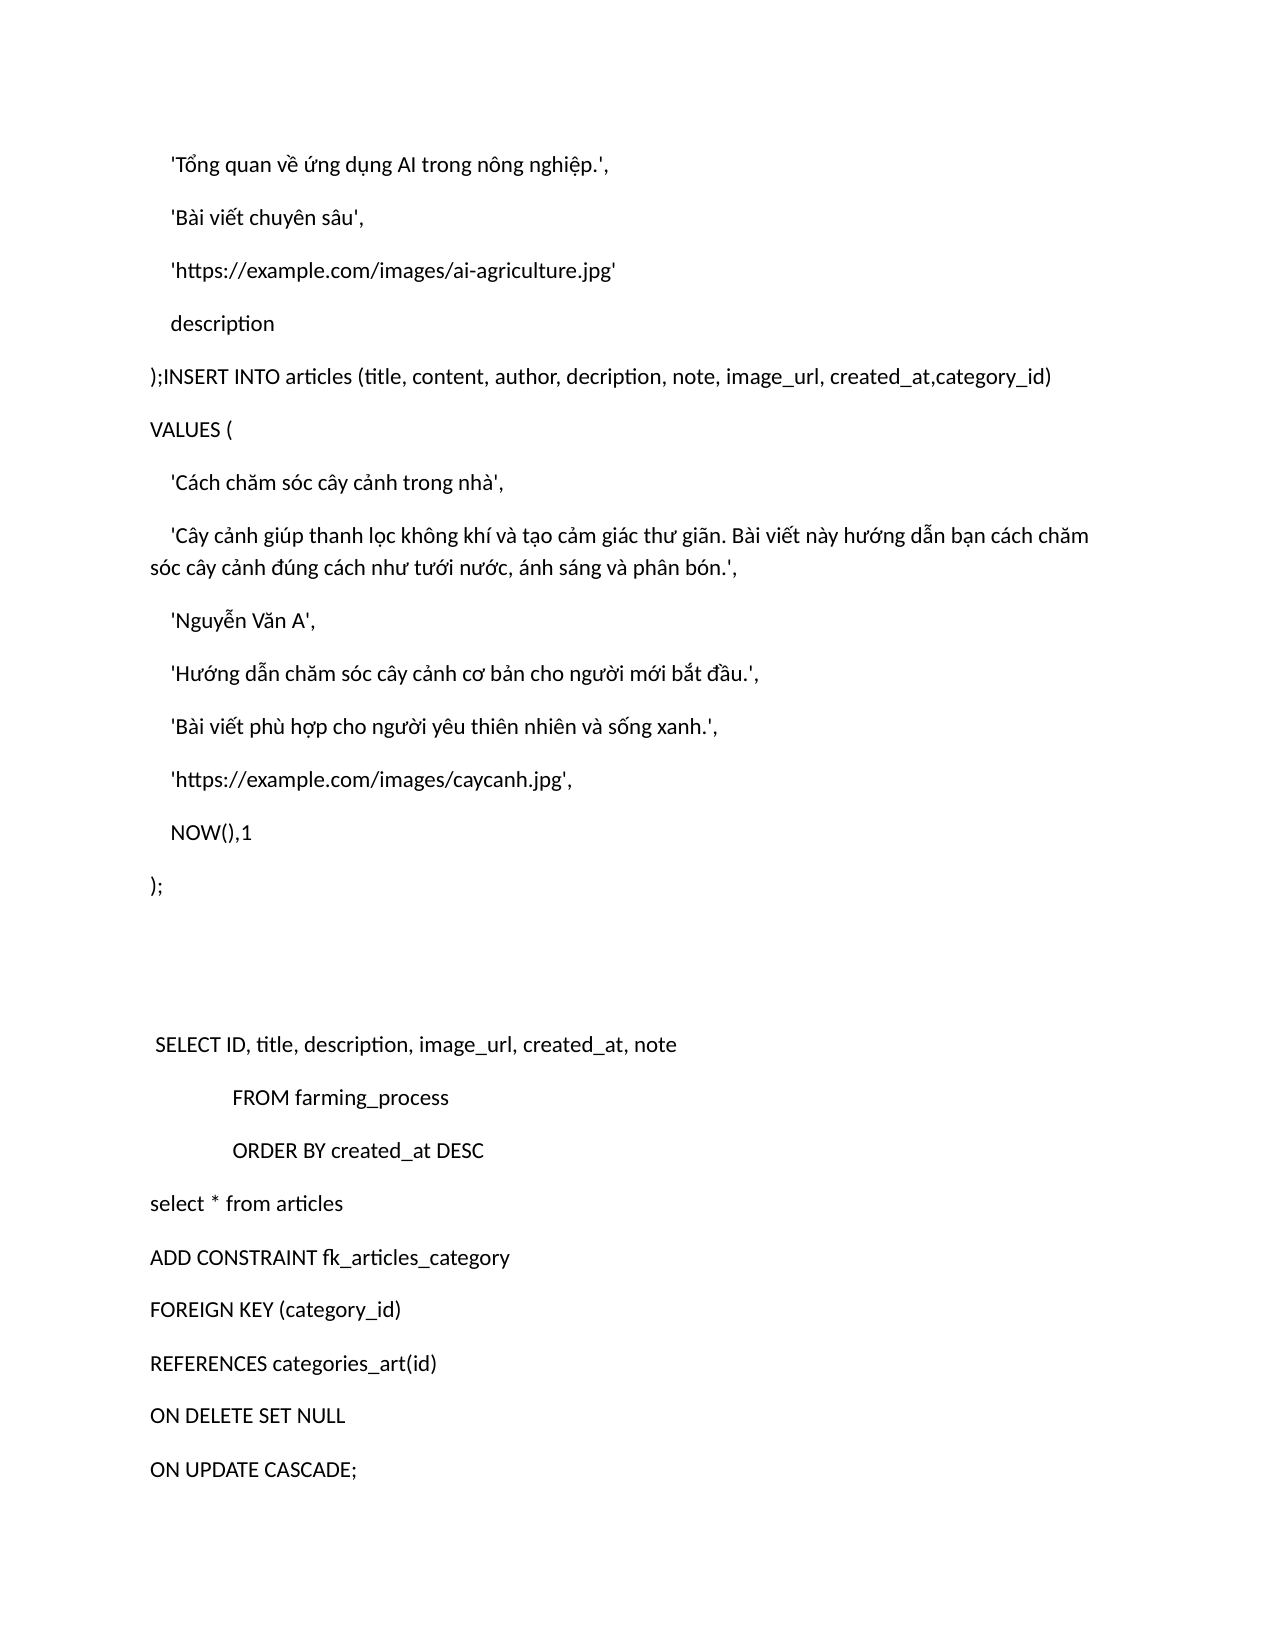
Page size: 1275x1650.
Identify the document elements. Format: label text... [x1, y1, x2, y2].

text FOREIGN KEY (category_id) [150, 1296, 1125, 1324]
text description [150, 309, 1125, 337]
text SELECT ID, title, description, image_url, created_at, note [150, 1031, 1125, 1058]
text ); [150, 871, 1125, 899]
text );INSERT INTO articles (title, content, author, decription, note, image_url, created_at,category_id) [150, 362, 1125, 390]
text 'https://example.com/images/caycanh.jpg', [150, 765, 1125, 793]
text ORDER BY created_at DESC [150, 1137, 1125, 1164]
text ON DELETE SET NULL [150, 1402, 1125, 1430]
text 'Hướng dẫn chăm sóc cây cảnh cơ bản cho người mới bắt đầu.', [150, 659, 1125, 687]
text 'Bài viết chuyên sâu', [150, 203, 1125, 231]
text REFERENCES categories_art(id) [150, 1349, 1125, 1377]
text 'Bài viết phù hợp cho người yêu thiên nhiên và sống xanh.', [150, 712, 1125, 740]
text 'Tổng quan về ứng dụng AI trong nông nghiệp.', [150, 150, 1125, 178]
text NOW(),1 [150, 818, 1125, 846]
text 'Cây cảnh giúp thanh lọc không khí và tạo cảm giác thư giãn. Bài viết này hướng dẫn bạn cách chăm sóc cây cảnh đúng cách như tưới nước, ánh sáng và phân bón.', [150, 521, 1125, 581]
text ADD CONSTRAINT fk_articles_category [150, 1243, 1125, 1271]
text ON UPDATE CASCADE; [150, 1455, 1125, 1483]
text select * from articles [150, 1189, 1125, 1218]
text FROM farming_process [150, 1083, 1125, 1112]
text VALUES ( [150, 415, 1125, 443]
text 'https://example.com/images/ai-agriculture.jpg' [150, 256, 1125, 284]
text 'Nguyễn Văn A', [150, 606, 1125, 634]
text 'Cách chăm sóc cây cảnh trong nhà', [150, 468, 1125, 496]
